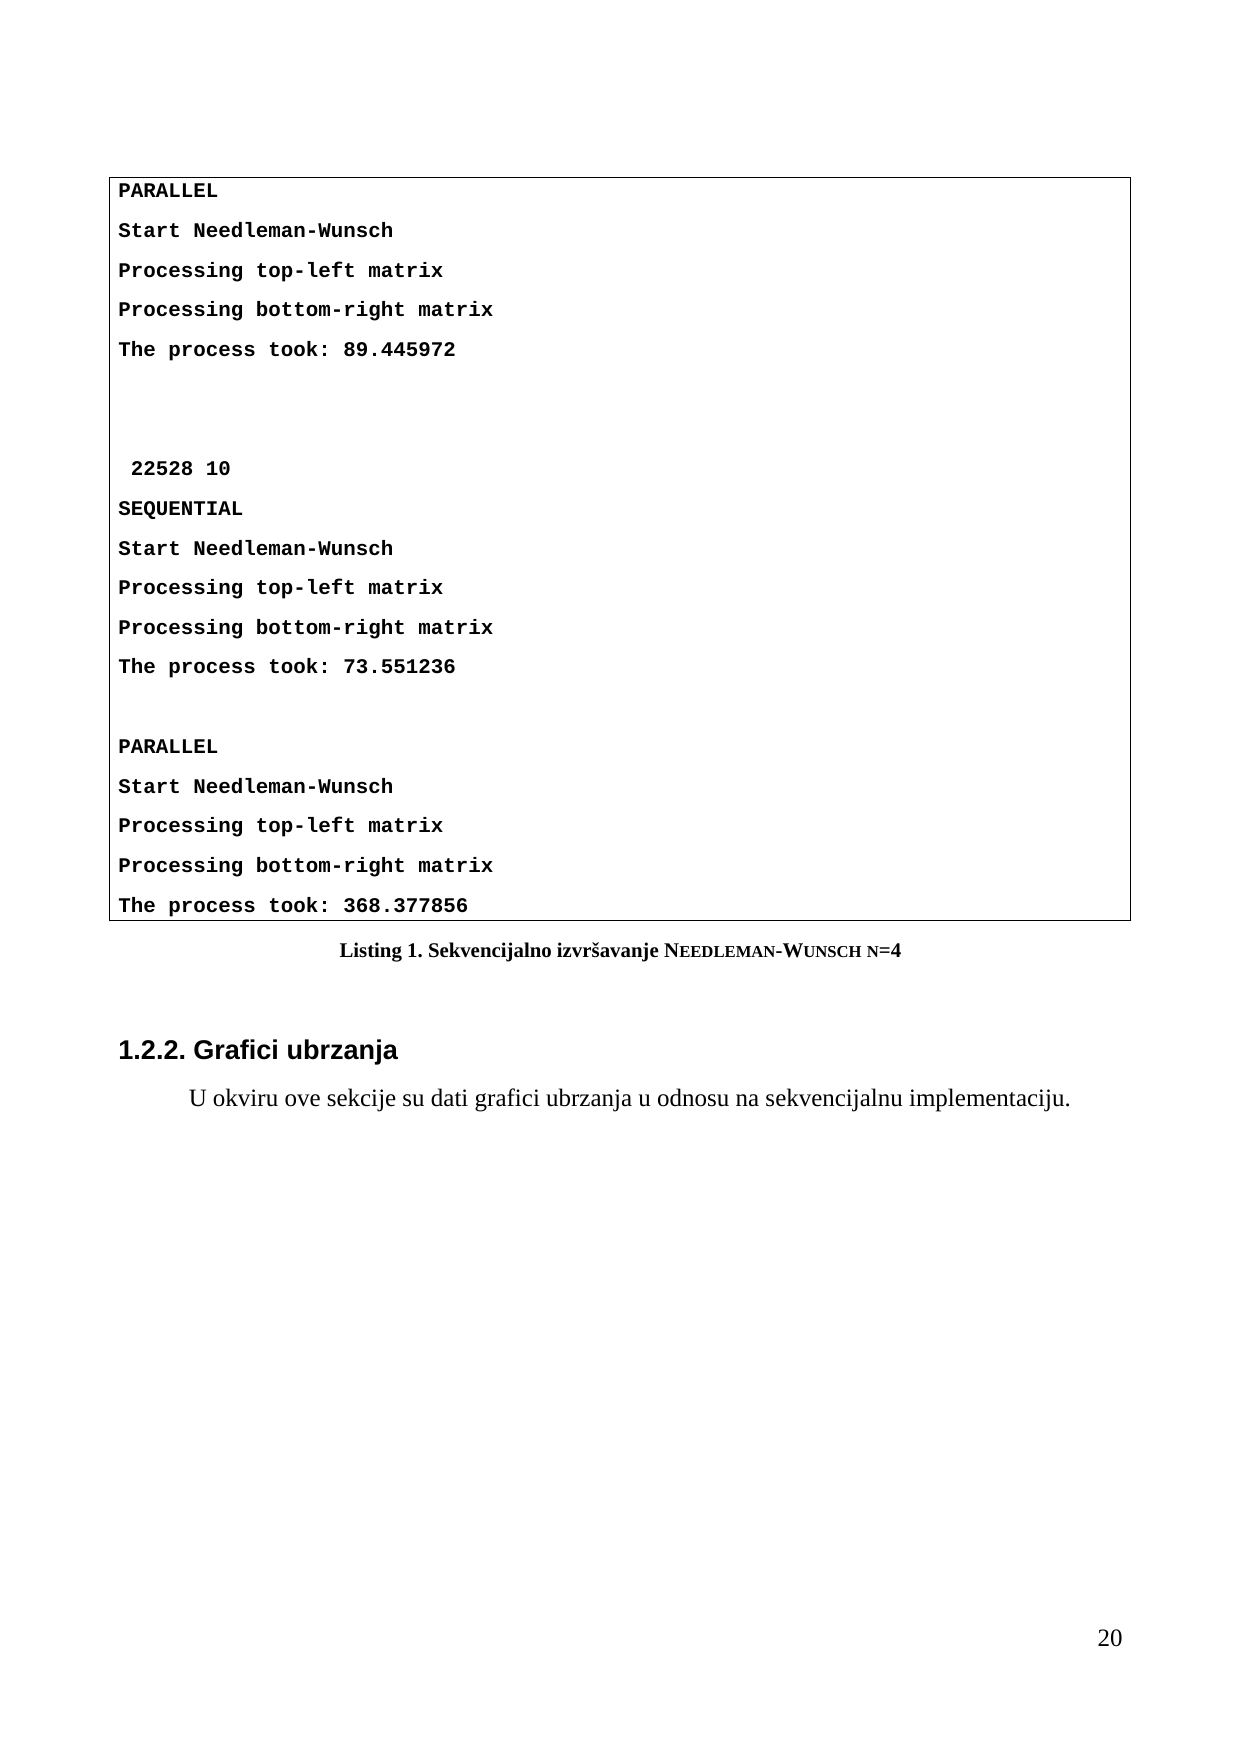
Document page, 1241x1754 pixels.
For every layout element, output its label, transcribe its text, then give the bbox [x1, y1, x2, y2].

text Start Needleman-Wunsch [110, 534, 1130, 561]
text The process took: 73.551236 [110, 653, 1130, 680]
text The process took: 89.445972 [110, 336, 1130, 363]
text The process took: 368.377856 [110, 892, 1130, 920]
subtitle Grafici ubrzanja [118, 1034, 1122, 1066]
text Start Needleman-Wunsch [110, 217, 1130, 244]
text Processing top-left matrix [110, 574, 1130, 601]
text 22528 10 [110, 455, 1130, 482]
text PARALLEL [110, 733, 1130, 759]
text PARALLEL [110, 178, 1130, 204]
text U okviru ove sekcije su dati grafici ubrzanja u odnosu na sekvencijalnu implementaciju. [118, 1083, 1122, 1112]
text Start Needleman-Wunsch [110, 772, 1130, 799]
text Processing bottom-right matrix [110, 614, 1130, 641]
text SEQUENTIAL [110, 495, 1130, 521]
text Processing bottom-right matrix [110, 296, 1130, 323]
text Listing 1. Sekvencijalno izvršavanje Needleman-Wunsch n=4 [118, 937, 1122, 962]
text Processing bottom-right matrix [110, 852, 1130, 879]
text Processing top-left matrix [110, 812, 1130, 839]
text Processing top-left matrix [110, 257, 1130, 283]
